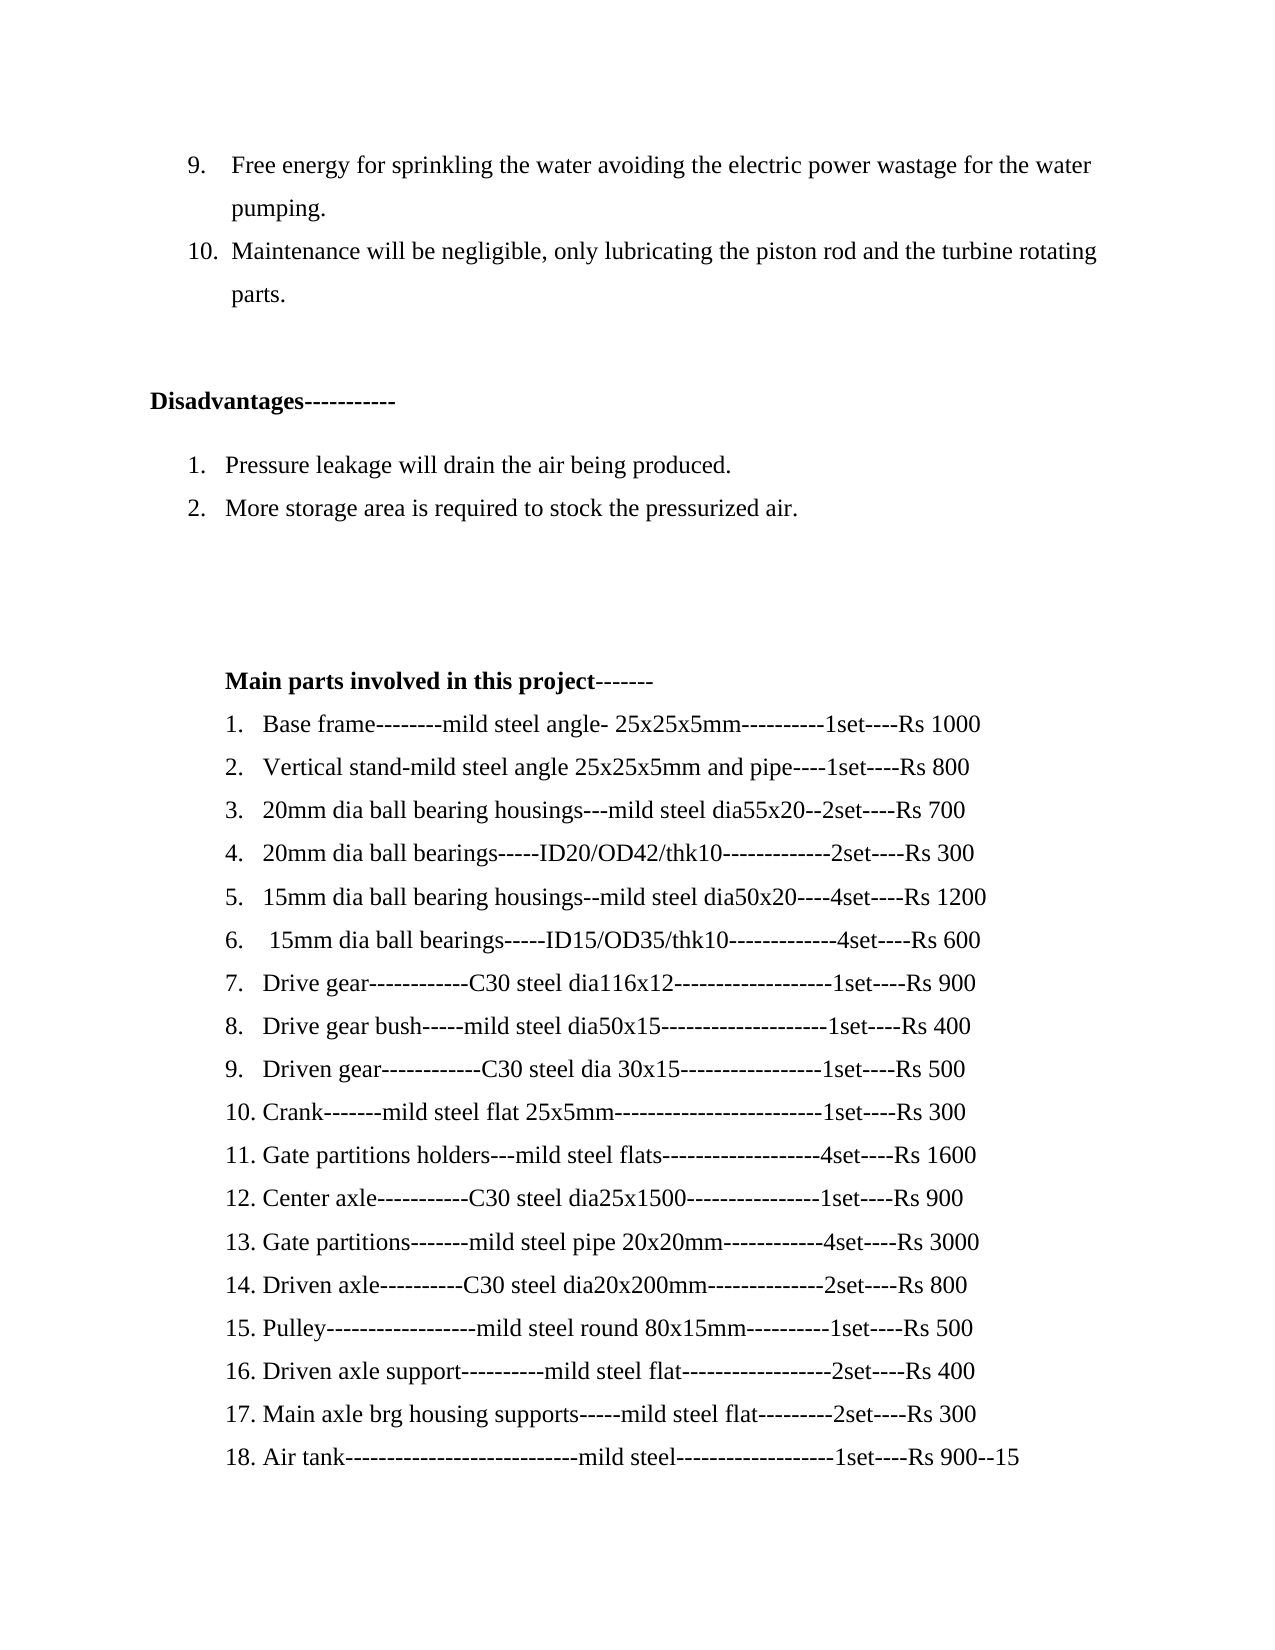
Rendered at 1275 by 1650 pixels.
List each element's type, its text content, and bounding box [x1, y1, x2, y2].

list 20mm dia ball bearings-----ID20/OD42/thk10-------------2set----Rs 300 [225, 838, 1125, 867]
list Maintenance will be negligible, only lubricating the piston rod and the turbine rotating parts. [187, 236, 1125, 308]
list Gate partitions holders---mild steel flats-------------------4set----Rs 1600 [225, 1140, 1125, 1169]
list Driven axle----------C30 steel dia20x200mm--------------2set----Rs 800 [225, 1270, 1125, 1298]
list Drive gear bush-----mild steel dia50x15--------------------1set----Rs 400 [225, 1011, 1125, 1040]
list Main parts involved in this project------- [225, 666, 1125, 695]
list Driven gear------------C30 steel dia 30x15-----------------1set----Rs 500 [225, 1054, 1125, 1083]
list Air tank----------------------------mild steel-------------------1set----Rs 900--15 [225, 1442, 1125, 1471]
list Base frame--------mild steel angle- 25x25x5mm----------1set----Rs 1000 [225, 709, 1125, 738]
list Crank-------mild steel flat 25x5mm-------------------------1set----Rs 300 [225, 1097, 1125, 1126]
text Disadvantages----------- [150, 386, 1125, 415]
list Gate partitions-------mild steel pipe 20x20mm------------4set----Rs 3000 [225, 1227, 1125, 1255]
list Free energy for sprinkling the water avoiding the electric power wastage for the water pumping. [187, 150, 1125, 222]
list Pulley------------------mild steel round 80x15mm----------1set----Rs 500 [225, 1313, 1125, 1342]
list Driven axle support----------mild steel flat------------------2set----Rs 400 [225, 1356, 1125, 1385]
list Main axle brg housing supports-----mild steel flat---------2set----Rs 300 [225, 1399, 1125, 1428]
list Drive gear------------C30 steel dia116x12-------------------1set----Rs 900 [225, 968, 1125, 997]
list Center axle-----------C30 steel dia25x1500----------------1set----Rs 900 [225, 1183, 1125, 1212]
list More storage area is required to stock the pressurized air. [187, 493, 1125, 522]
list Vertical stand-mild steel angle 25x25x5mm and pipe----1set----Rs 800 [225, 752, 1125, 781]
list 15mm dia ball bearing housings--mild steel dia50x20----4set----Rs 1200 [225, 882, 1125, 910]
list 15mm dia ball bearings-----ID15/OD35/thk10-------------4set----Rs 600 [225, 925, 1125, 953]
list Pressure leakage will drain the air being produced. [187, 450, 1125, 479]
list 20mm dia ball bearing housings---mild steel dia55x20--2set----Rs 700 [225, 795, 1125, 824]
